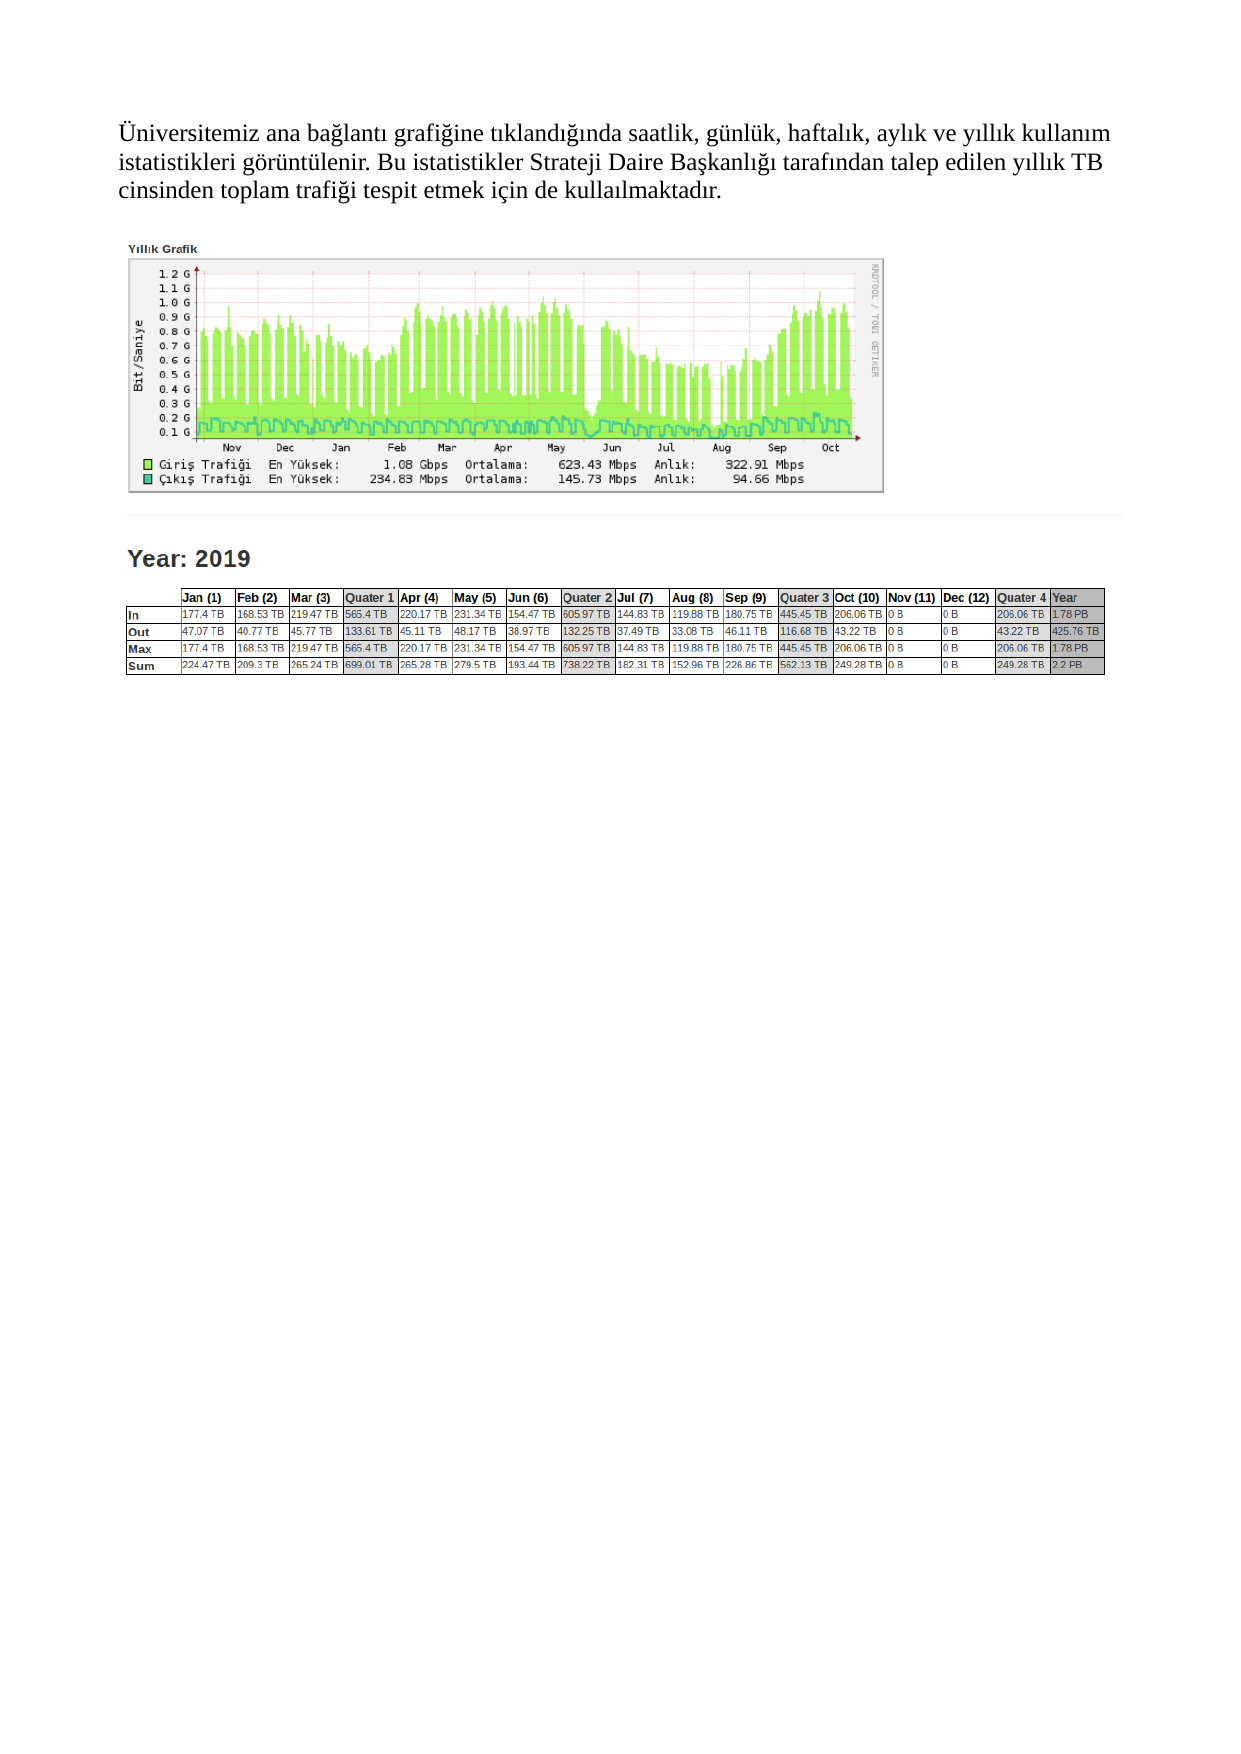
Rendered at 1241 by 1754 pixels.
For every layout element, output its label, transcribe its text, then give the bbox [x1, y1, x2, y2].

picture [118, 233, 1122, 684]
text Üniversitemiz ana bağlantı grafiğine tıklandığında saatlik, günlük, haftalık, aylık ve yıllık kullanım istatistikleri görüntülenir. Bu istatistikler Strateji Daire Başkanlığı tarafından talep edilen yıllık TB cinsinden toplam trafiği tespit etmek için de kullaılmaktadır. [118, 118, 1122, 233]
